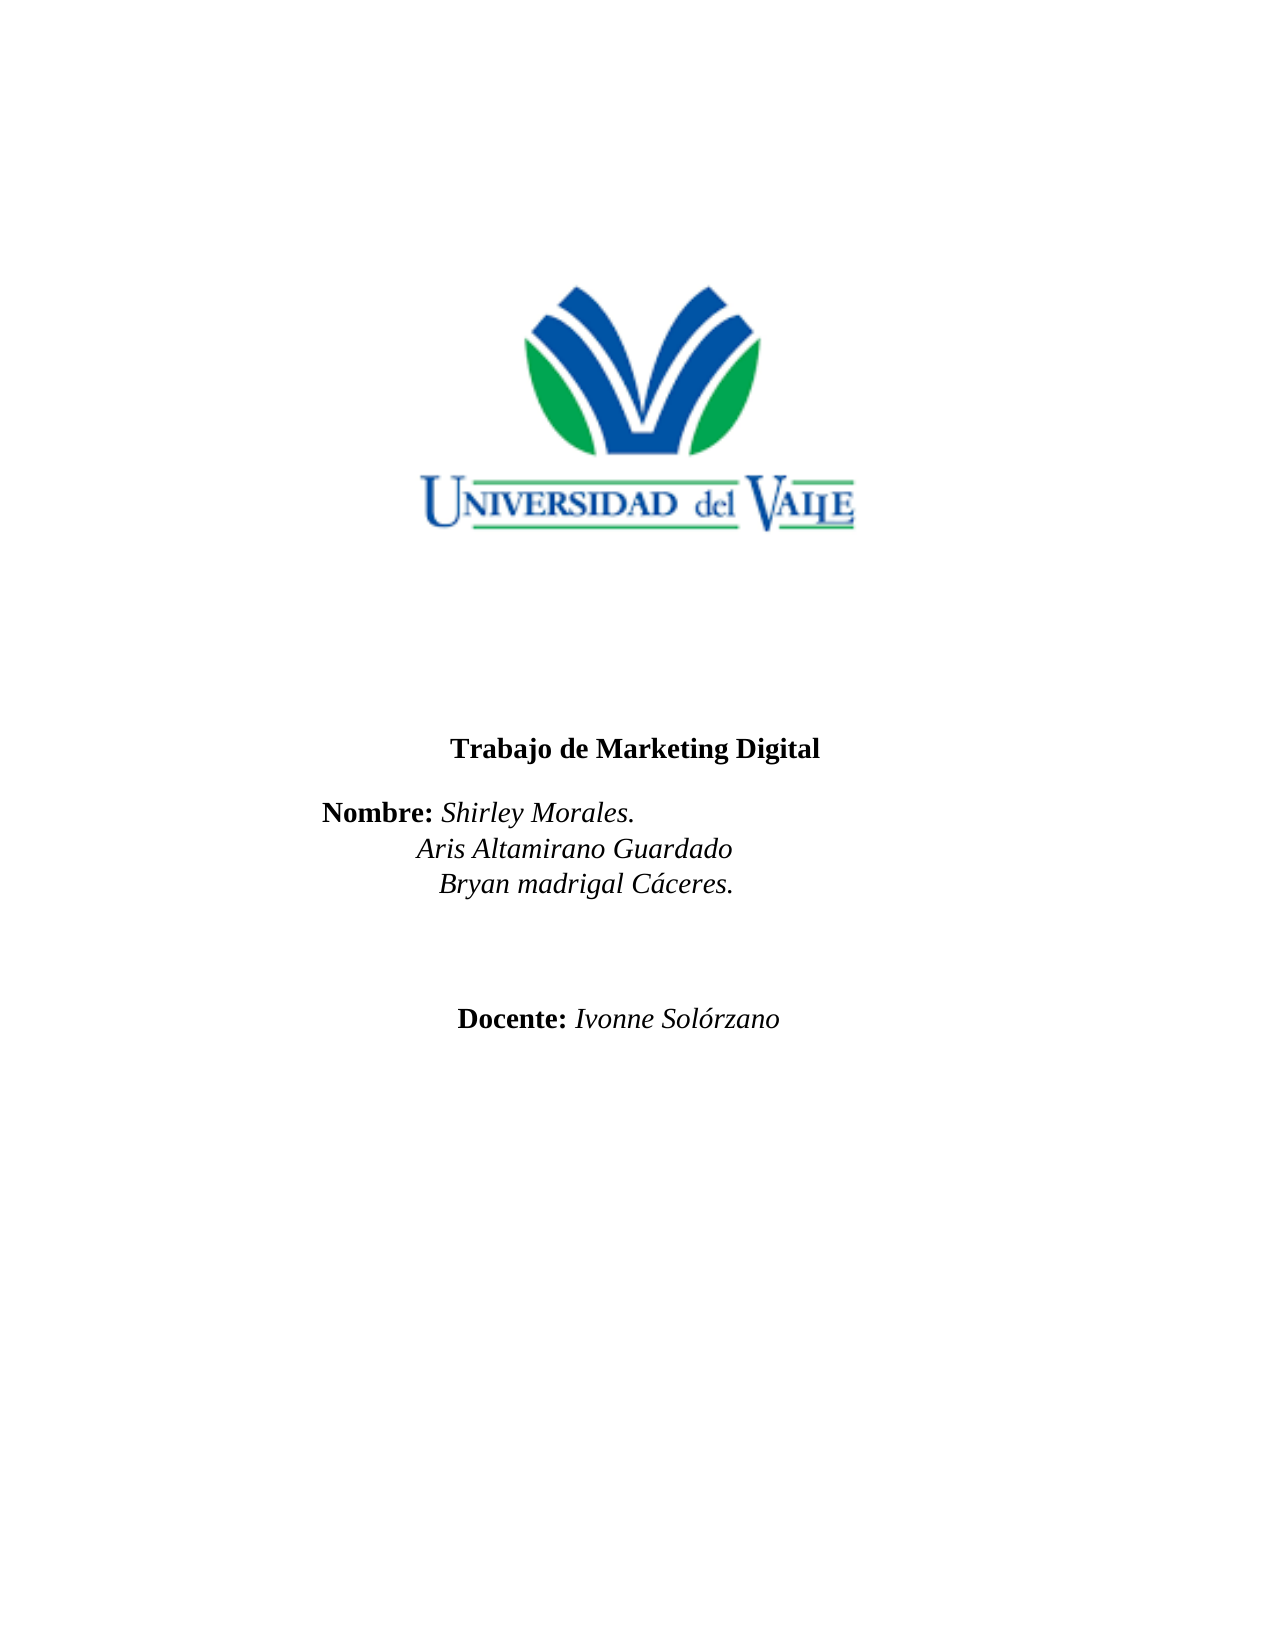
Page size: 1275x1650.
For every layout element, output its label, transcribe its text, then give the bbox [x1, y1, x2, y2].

text Docente: Ivonne Solórzano [300, 1001, 1125, 1034]
text Trabajo de Marketing Digital [375, 731, 1125, 764]
picture [377, 150, 898, 671]
text Bryan madrigal Cáceres. [300, 866, 1125, 899]
text Aris Altamirano Guardado [300, 831, 1125, 864]
text Nombre: Shirley Morales. [300, 796, 1125, 829]
